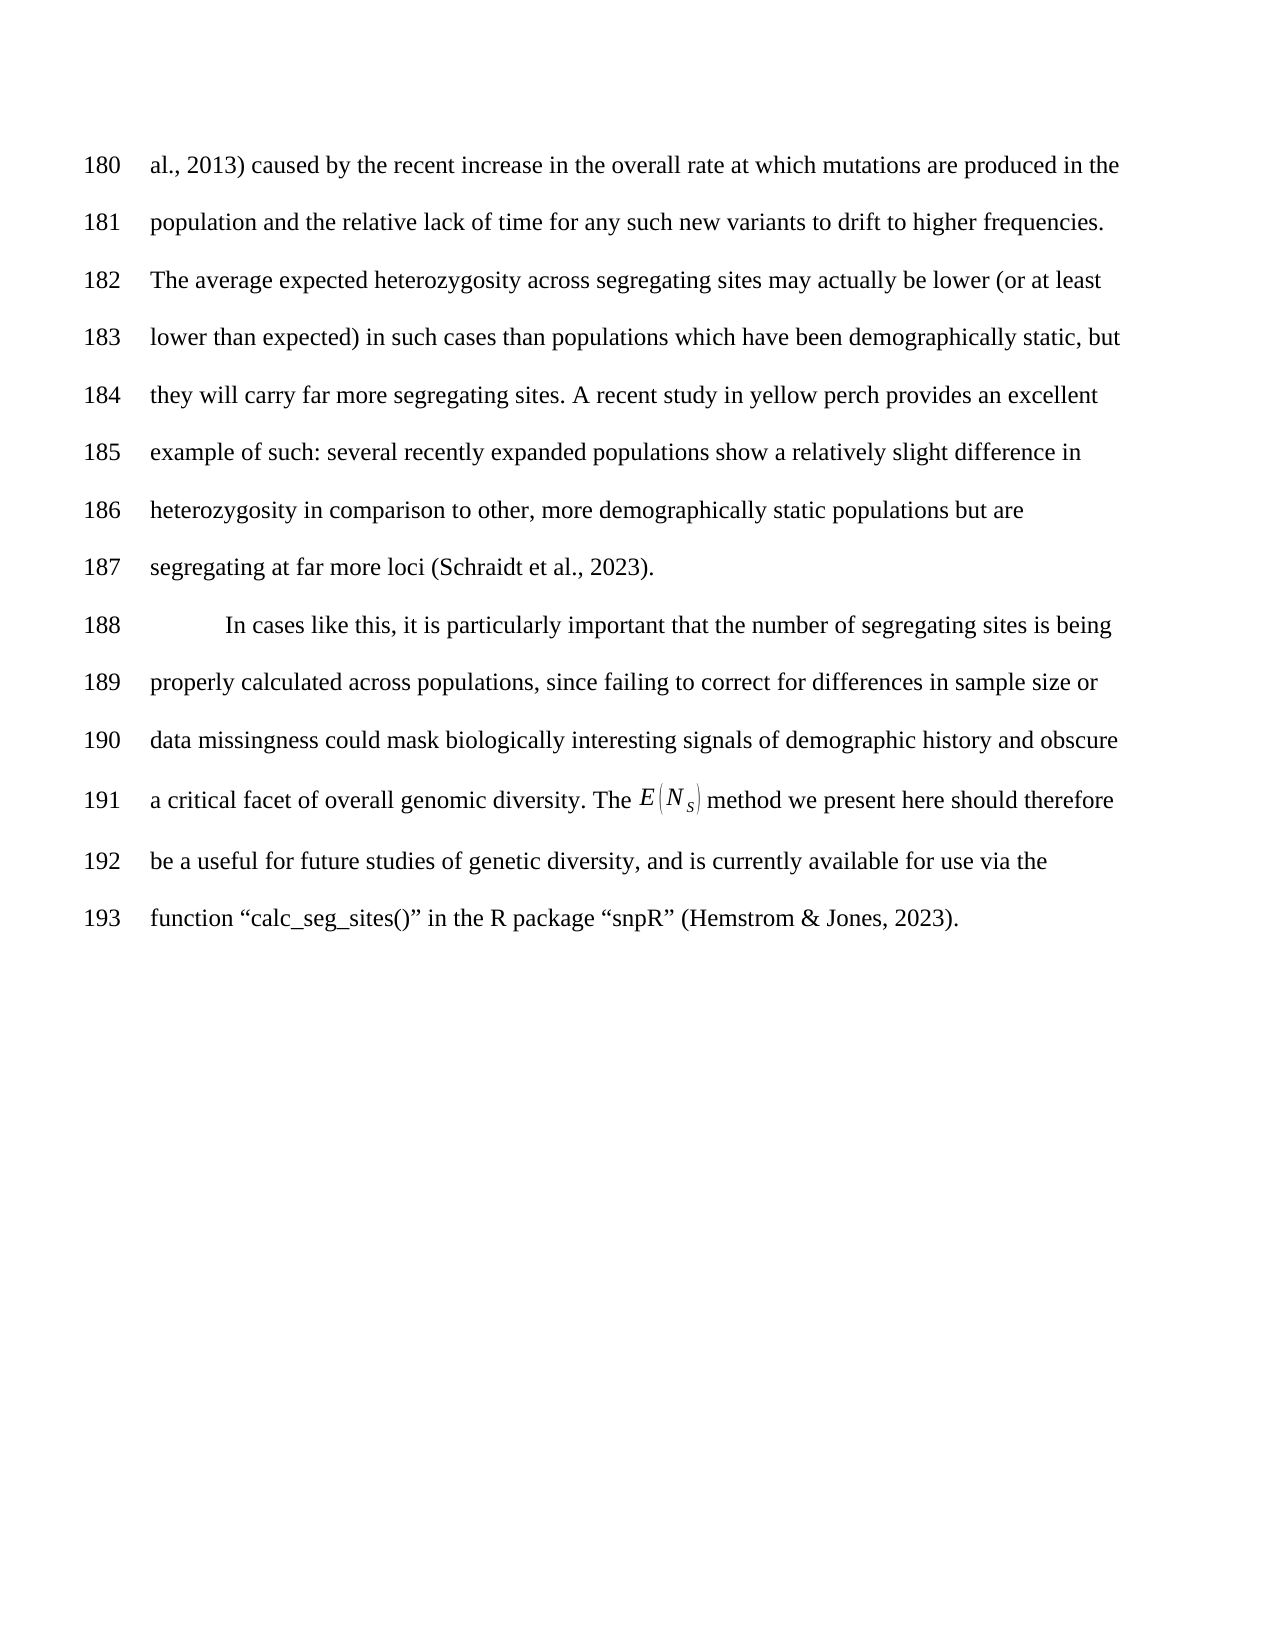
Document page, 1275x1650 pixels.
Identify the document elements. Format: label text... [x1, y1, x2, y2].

text In cases like this, it is particularly important that the number of segregating sites is being properly calculated across populations, since failing to correct for differences in sample size or data missingness could mask biologically interesting signals of demographic history and obscure a critical facet of overall genomic diversity. The method we present here should therefore be a useful for future studies of genetic diversity, and is currently available for use via the function “calc_seg_sites()” in the R package “snpR” (Hemstrom & Jones, 2023). [150, 610, 1125, 932]
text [150, 150, 1125, 581]
